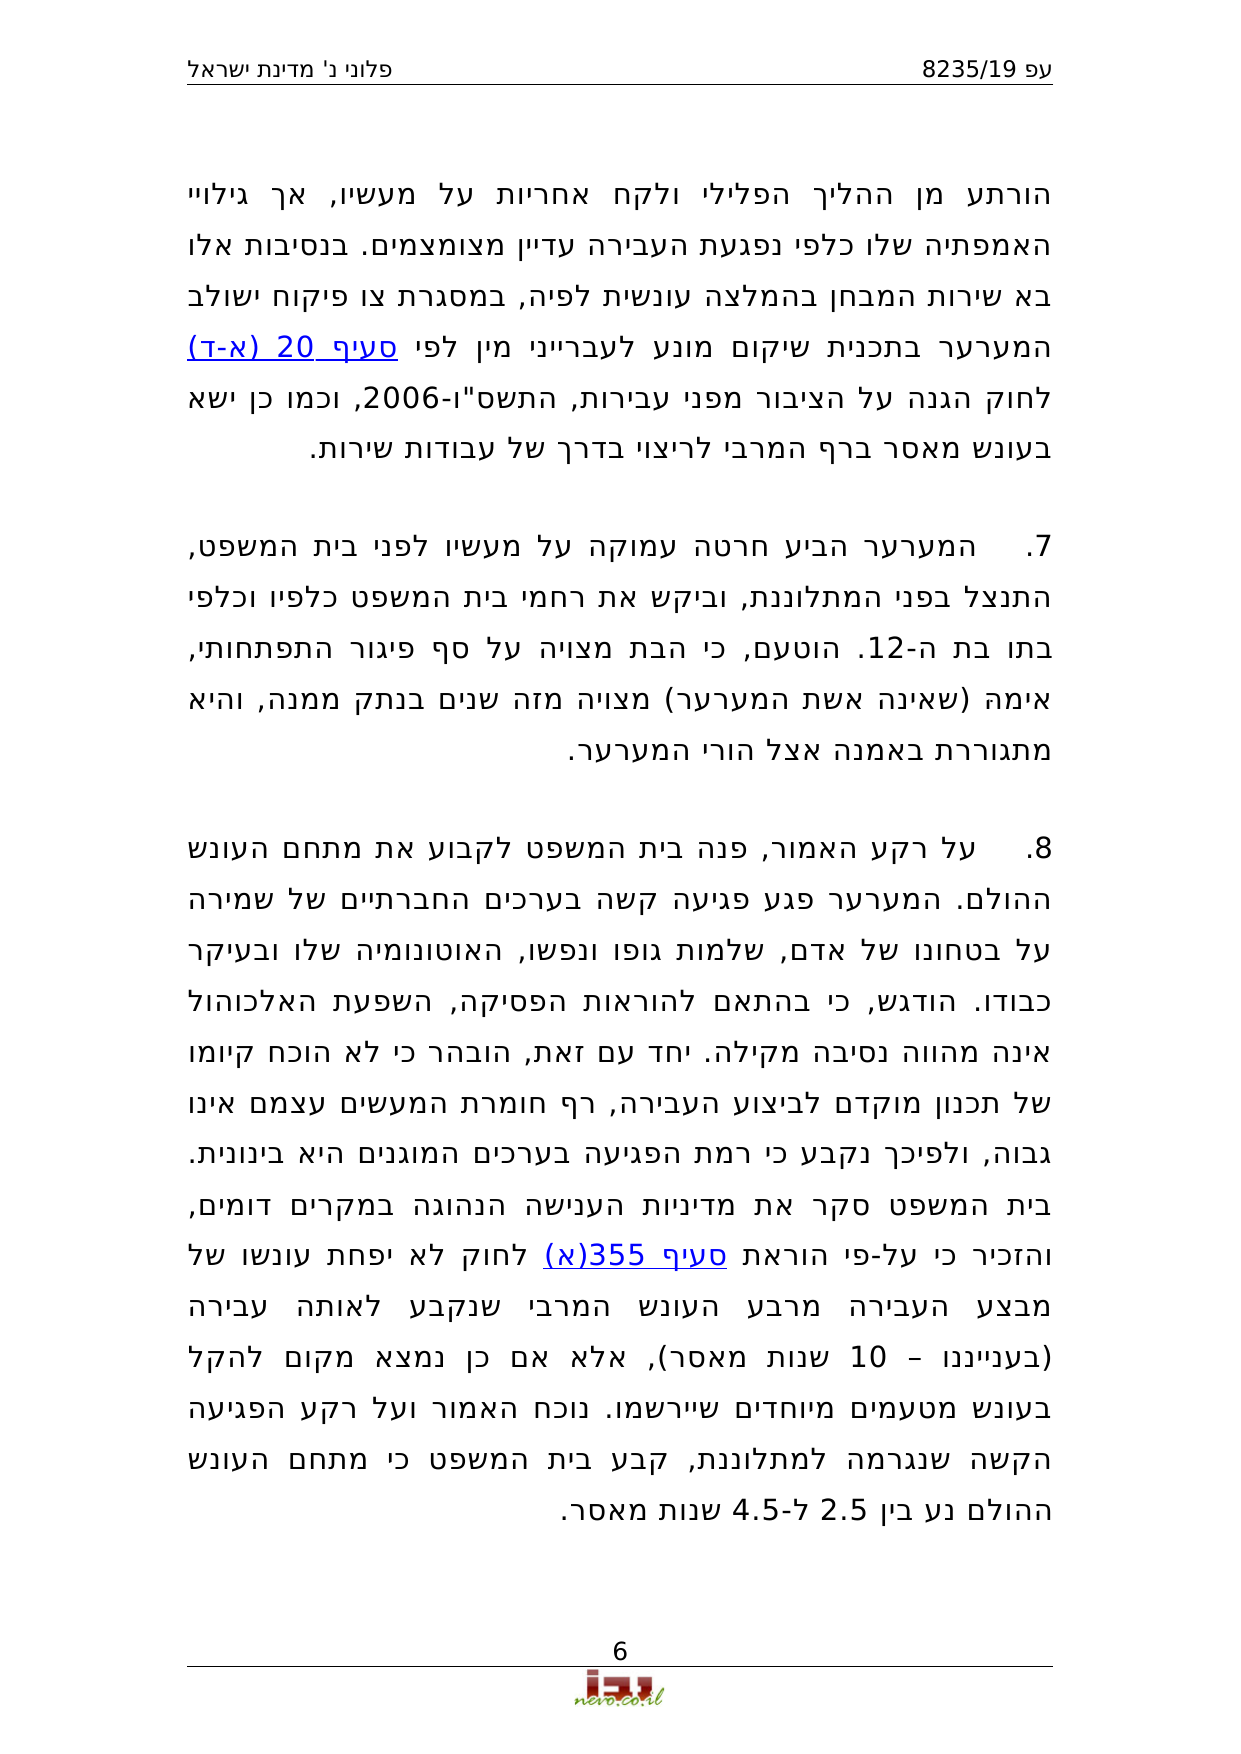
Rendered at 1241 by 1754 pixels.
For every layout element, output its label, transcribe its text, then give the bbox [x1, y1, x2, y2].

text 8. על רקע האמור, פנה בית המשפט לקבוע את מתחם העונש ההולם. המערער פגע פגיעה קשה בערכים החברתיים של שמירה על בטחונו של אדם, שלמות גופו ונפשו, האוטונומיה שלו ובעיקר כבודו. הודגש, כי בהתאם להוראות הפסיקה, השפעת האלכוהול אינה מהווה נסיבה מקילה. יחד עם זאת, הובהר כי לא הוכח קיומו של תכנון מוקדם לביצוע העבירה, רף חומרת המעשים עצמם אינו גבוה, ולפיכך נקבע כי רמת הפגיעה בערכים המוגנים היא בינונית. בית המשפט סקר את מדיניות הענישה הנהוגה במקרים דומים, והזכיר כי על-פי הוראת סעיף 355(א) לחוק לא יפחת עונשו של מבצע העבירה מרבע העונש המרבי שנקבע לאותה עבירה (בענייננו – 10 שנות מאסר), אלא אם כן נמצא מקום להקל בעונש מטעמים מיוחדים שיירשמו. נוכח האמור ועל רקע הפגיעה הקשה שנגרמה למתלוננת, קבע בית המשפט כי מתחם העונש ההולם נע בין 2.5 ל-4.5 שנות מאסר. [187, 831, 1053, 1527]
picture [574, 1669, 666, 1707]
text 7. המערער הביע חרטה עמוקה על מעשיו לפני בית המשפט, התנצל בפני המתלוננת, וביקש את רחמי בית המשפט כלפיו וכלפי בתו בת ה-12. הוטעם, כי הבת מצויה על סף פיגור התפתחותי, אימהּ (שאינה אשת המערער) מצויה מזה שנים בנתק ממנה, והיא מתגוררת באמנה אצל הורי המערער. [187, 530, 1053, 767]
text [187, 177, 1053, 466]
